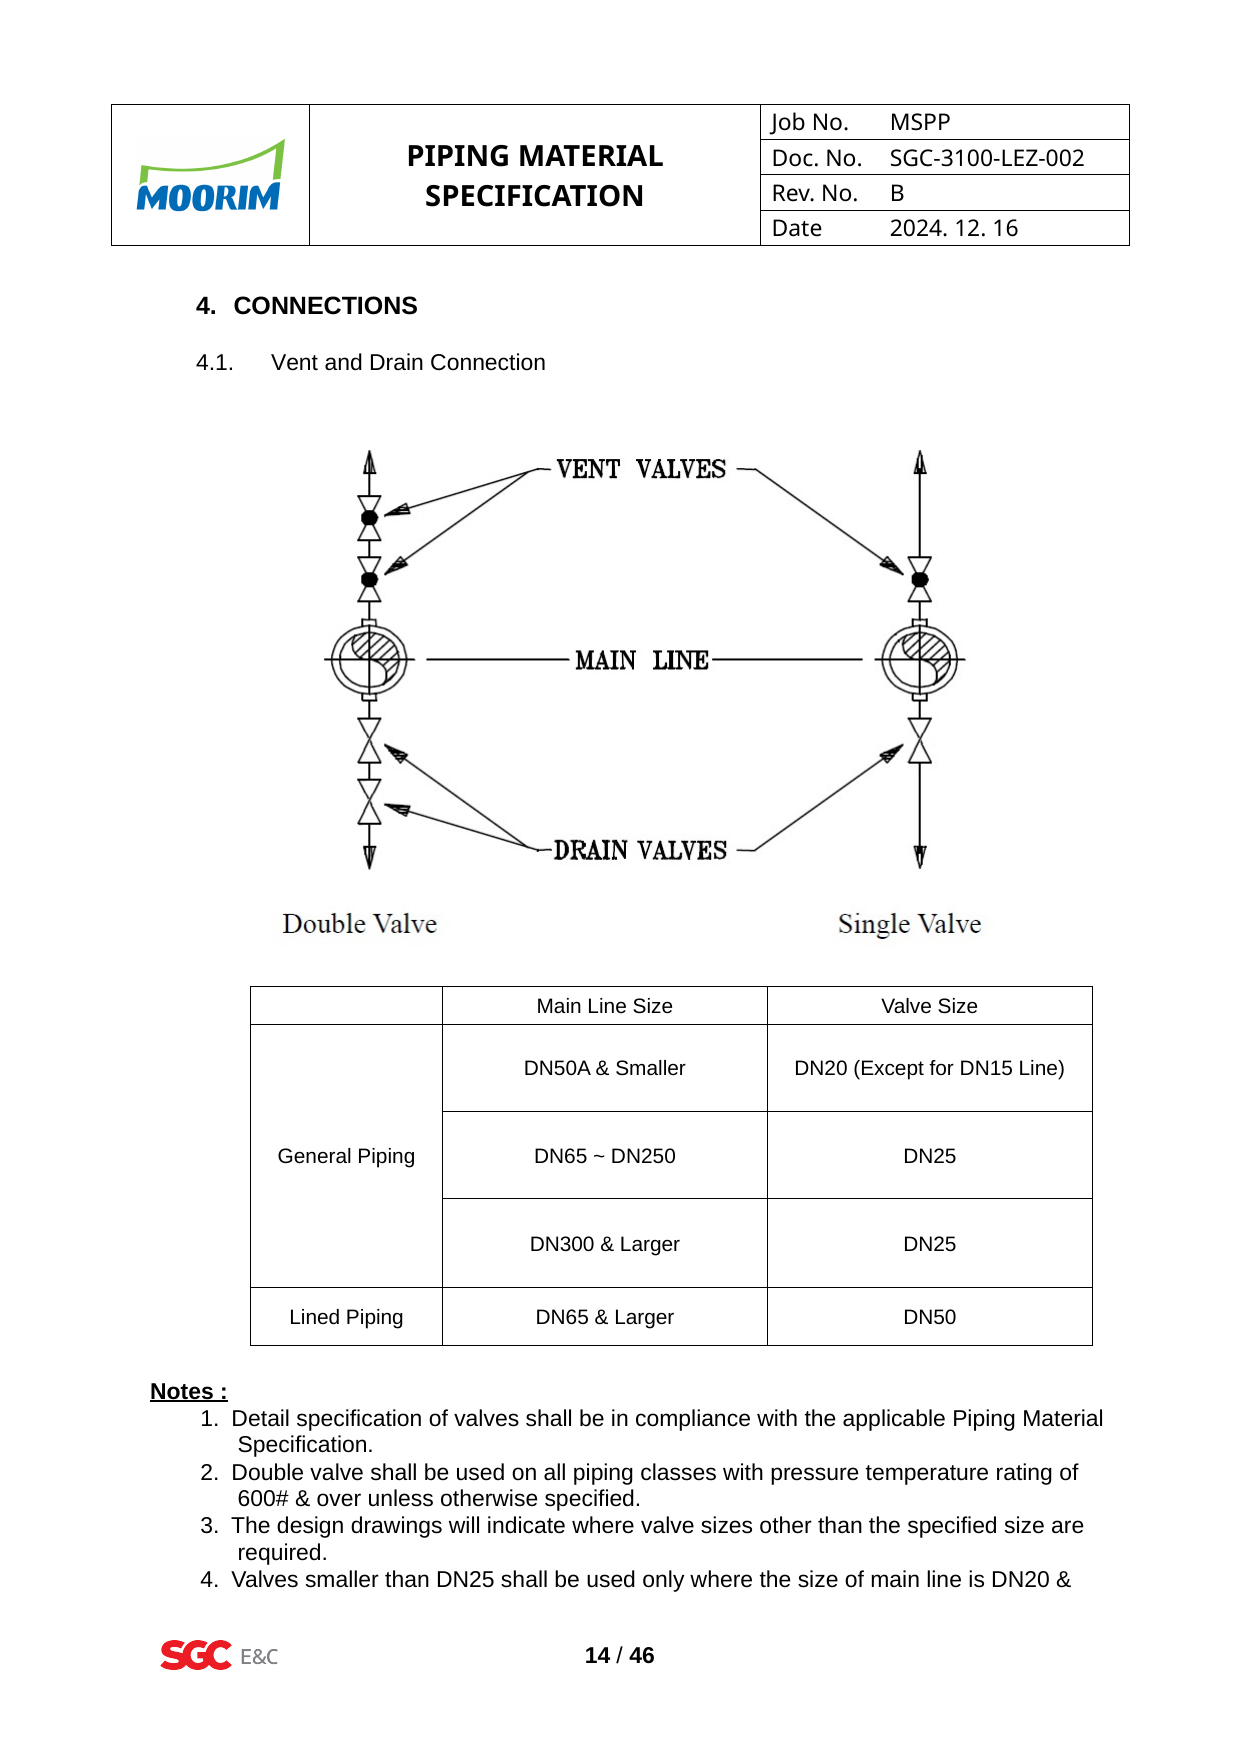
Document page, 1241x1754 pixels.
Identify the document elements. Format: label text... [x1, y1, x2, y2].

table_header Detail specification of valves shall be in compliance with the applicable Piping Material Specification. [148, 1405, 1136, 1458]
table_cell DN50 [768, 1288, 1092, 1345]
table_cell DN50A & Smaller [443, 1025, 767, 1111]
table_cell General Piping [251, 1025, 442, 1287]
picture [241, 401, 1034, 960]
table_header Main Line Size [443, 987, 767, 1023]
table_cell Double valve shall be used on all piping classes with pressure temperature rating of 600# & over unless otherwise specified. [148, 1459, 1136, 1511]
table_cell DN20 (Except for DN15 Line) [768, 1025, 1092, 1111]
table_cell Valves smaller than DN25 shall be used only where the size of main line is DN20 & smaller. [148, 1566, 1136, 1593]
table_header [251, 987, 442, 1023]
table_cell The design drawings will indicate where valve sizes other than the specified size are required. [148, 1513, 1136, 1565]
table_cell DN65 & Larger [443, 1288, 767, 1345]
table_header Valve Size [768, 987, 1092, 1023]
table_cell Lined Piping [251, 1288, 442, 1345]
picture [135, 137, 286, 212]
table_cell DN25 [768, 1199, 1092, 1287]
list CONNECTIONS [196, 291, 1090, 320]
list Vent and Drain Connection [196, 349, 1090, 375]
table_cell DN25 [768, 1112, 1092, 1198]
picture [160, 1640, 278, 1670]
table_cell DN65 ~ DN250 [443, 1112, 767, 1198]
table_cell DN300 & Larger [443, 1199, 767, 1287]
text Notes : [150, 1373, 1090, 1404]
